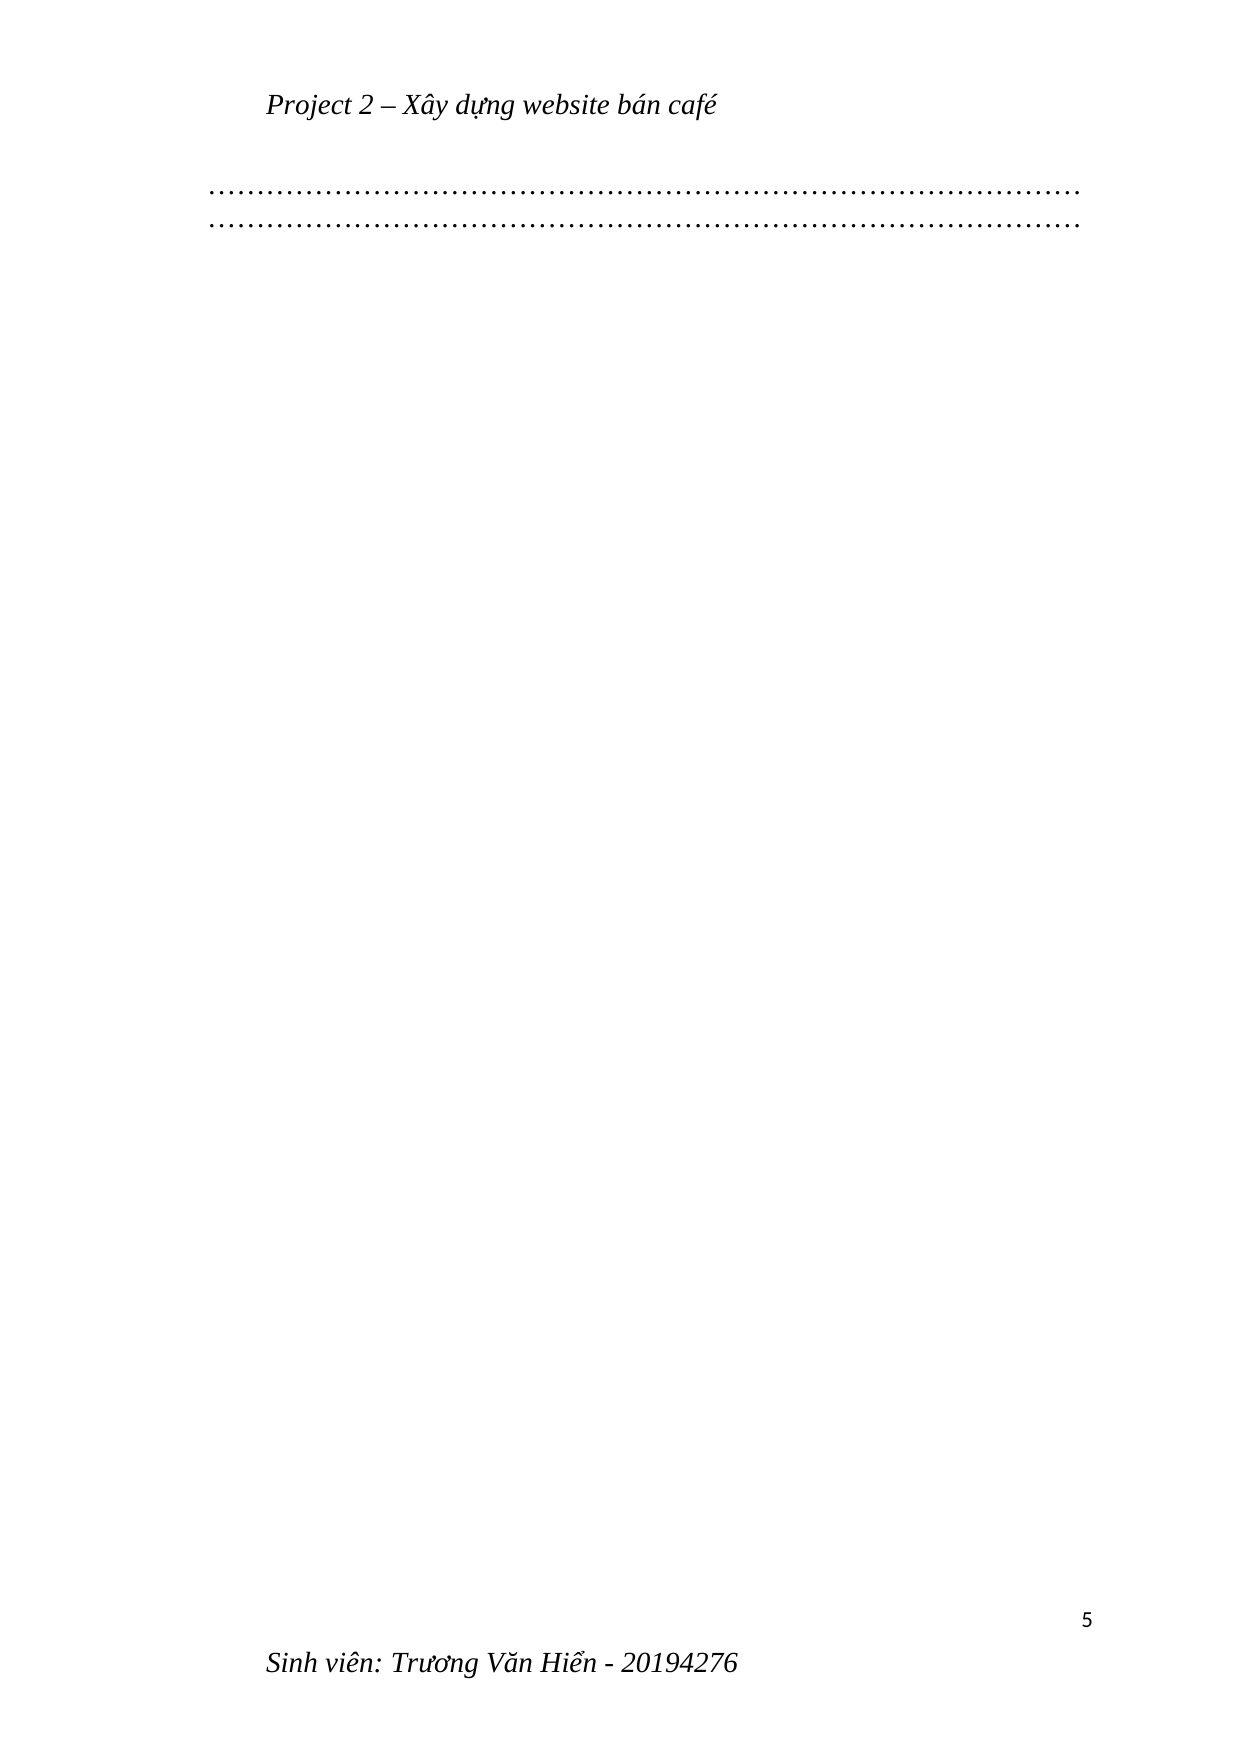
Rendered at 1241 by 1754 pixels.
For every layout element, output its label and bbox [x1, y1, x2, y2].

text [206, 167, 1092, 234]
